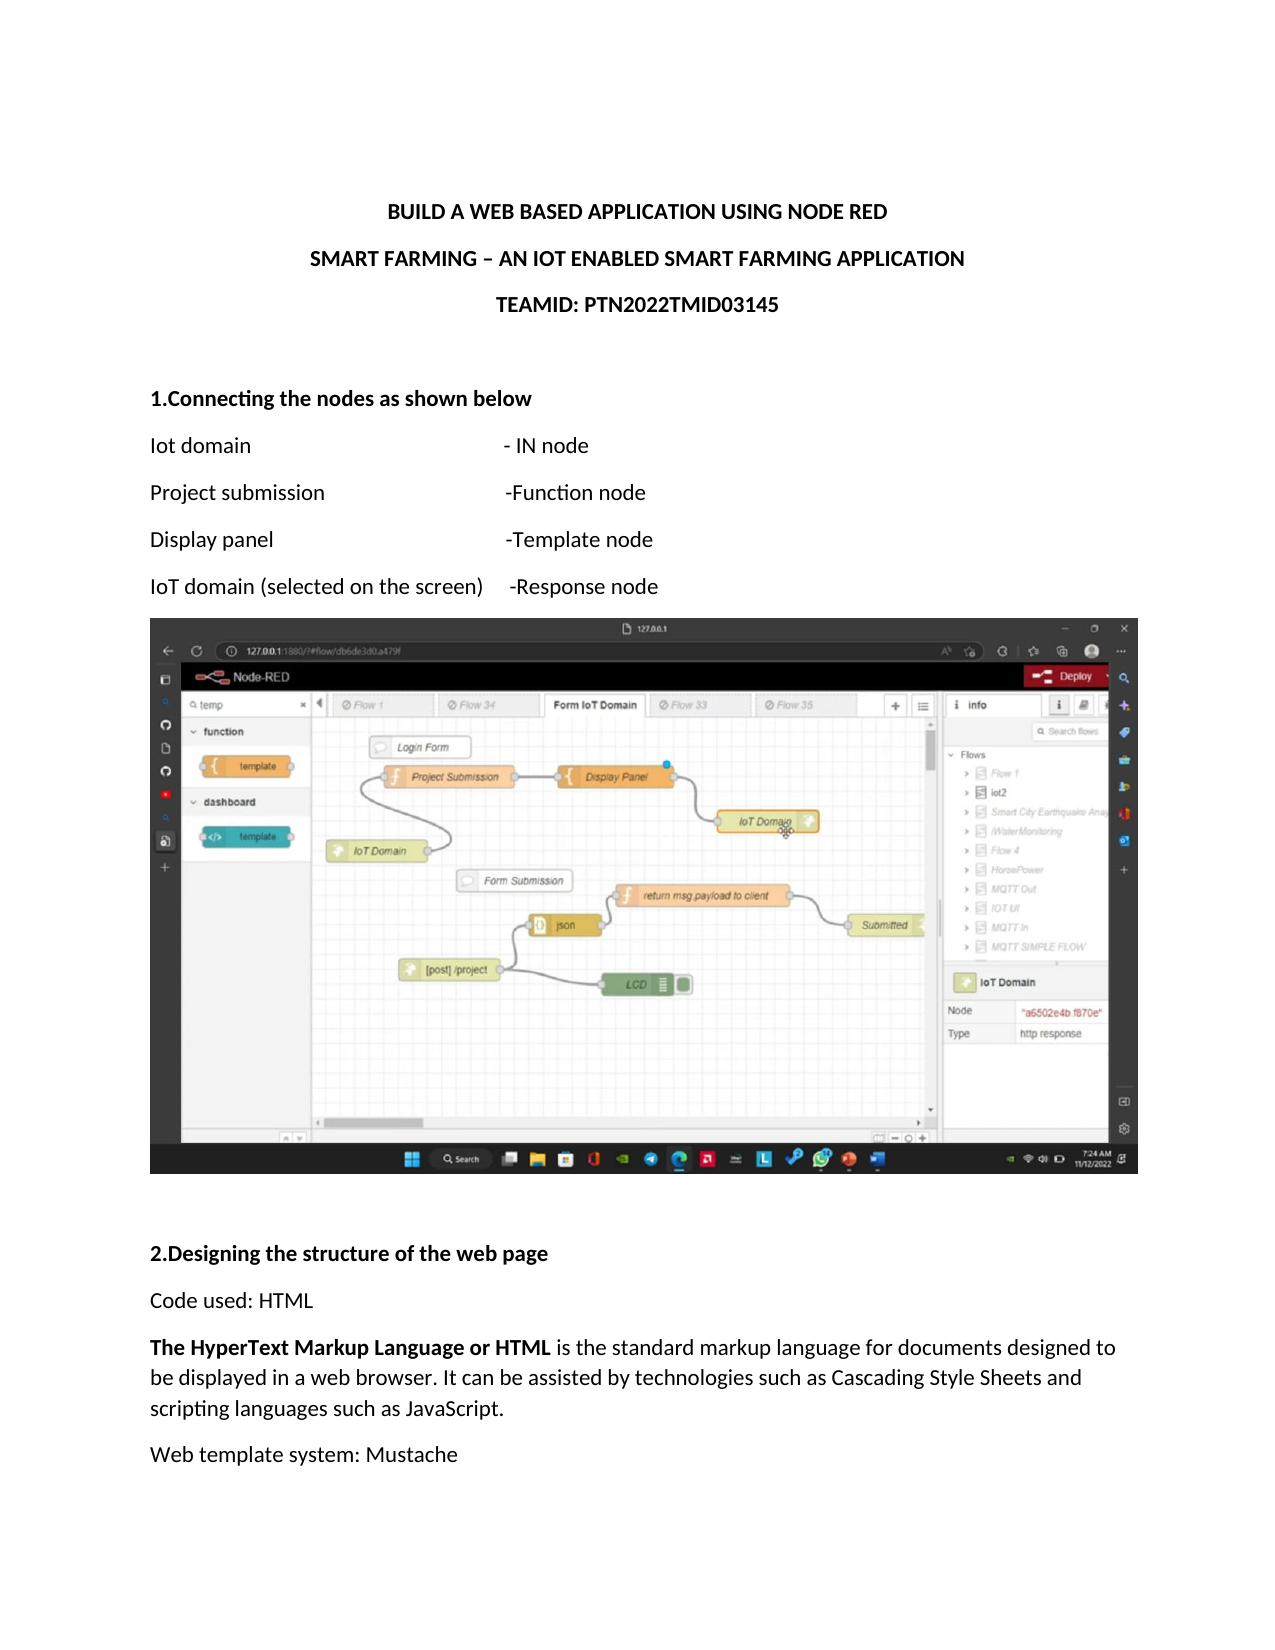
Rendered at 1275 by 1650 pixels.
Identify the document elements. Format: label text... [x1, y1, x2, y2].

text Code used: HTML [150, 1286, 1125, 1314]
text The HyperText Markup Language or HTML is the standard markup language for documents designed to be displayed in a web browser. It can be assisted by technologies such as Cascading Style Sheets and scripting languages such as JavaScript. [150, 1333, 1125, 1422]
text 2.Designing the structure of the web page [150, 1239, 1125, 1267]
text SMART FARMING – AN IOT ENABLED SMART FARMING APPLICATION [150, 244, 1125, 272]
text IoT domain (selected on the screen) -Response node [150, 572, 1125, 600]
text Display panel -Template node [150, 525, 1125, 553]
picture [150, 618, 1138, 1174]
text Project submission -Function node [150, 478, 1125, 506]
text Web template system: Mustache [150, 1441, 1125, 1468]
text TEAMID: PTN2022TMID03145 [150, 291, 1125, 319]
text 1.Connecting the nodes as shown below [150, 384, 1125, 412]
text Iot domain - IN node [150, 431, 1125, 459]
text BUILD A WEB BASED APPLICATION USING NODE RED [150, 197, 1125, 225]
